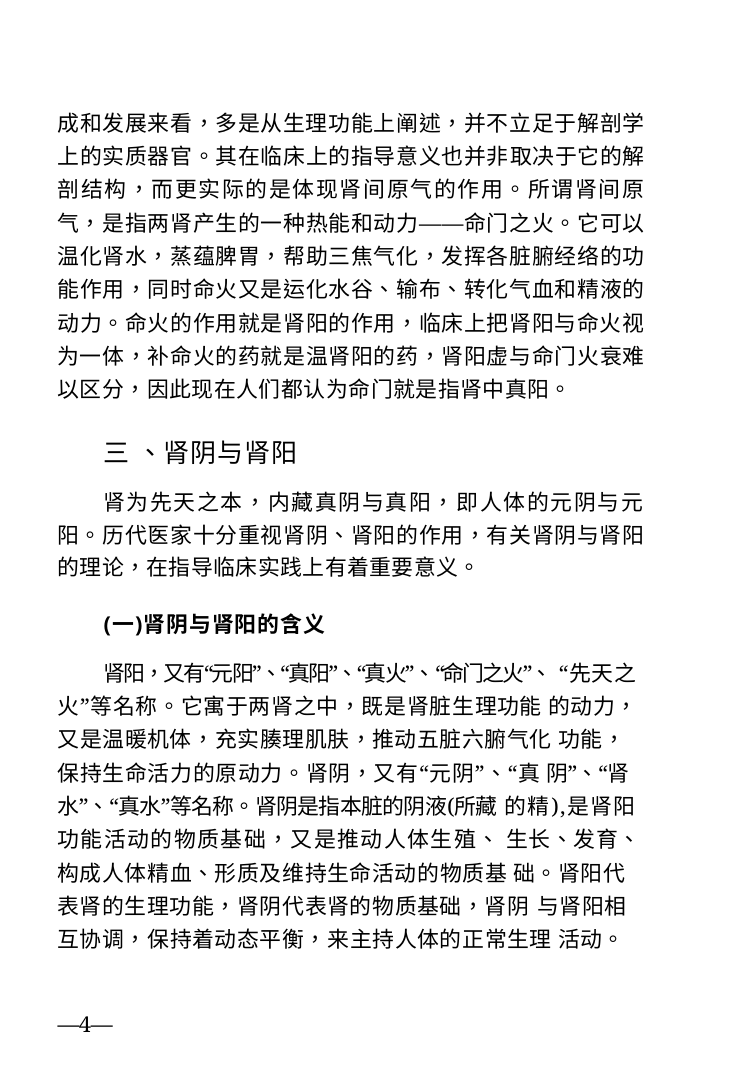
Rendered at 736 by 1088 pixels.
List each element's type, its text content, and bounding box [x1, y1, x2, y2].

text 肾为先天之本，内藏真阴与真阳，即人体的元阴与元 阳。历代医家十分重视肾阴、肾阳的作用，有关肾阴与肾阳 的理论，在指导临床实践上有着重要意义。 [57, 487, 645, 582]
text 肾阳，又有“元阳”、“真阳”、“真火”、“命门之火”、 “先天之火”等名称。它寓于两肾之中，既是肾脏生理功能 的动力，又是温暖机体，充实腠理肌肤，推动五脏六腑气化 功能，保持生命活力的原动力。肾阴，又有“元阴”、“真 阴”、“肾水”、“真水”等名称。肾阴是指本脏的阴液(所藏 的精),是肾阳功能活动的物质基础，又是推动人体生殖、 生长、发育、构成人体精血、形质及维持生命活动的物质基 础。肾阳代表肾的生理功能，肾阴代表肾的物质基础，肾阴 与肾阳相互协调，保持着动态平衡，来主持人体的正常生理 活动。 [57, 658, 645, 954]
text 成和发展来看，多是从生理功能上阐述，并不立足于解剖学 上的实质器官。其在临床上的指导意义也并非取决于它的解 剖结构，而更实际的是体现肾间原气的作用。所谓肾间原 气，是指两肾产生的一种热能和动力——命门之火。它可以 温化肾水，蒸蕴脾胃，帮助三焦气化，发挥各脏腑经络的功 能作用，同时命火又是运化水谷、输布、转化气血和精液的 动力。命火的作用就是肾阳的作用，临床上把肾阳与命火视 为一体，补命火的药就是温肾阳的药，肾阳虚与命门火衰难 以区分，因此现在人们都认为命门就是指肾中真阳。 [57, 108, 645, 404]
text 三 、肾阴与肾阳 [103, 436, 645, 468]
text (一)肾阴与肾阳的含义 [103, 611, 645, 638]
